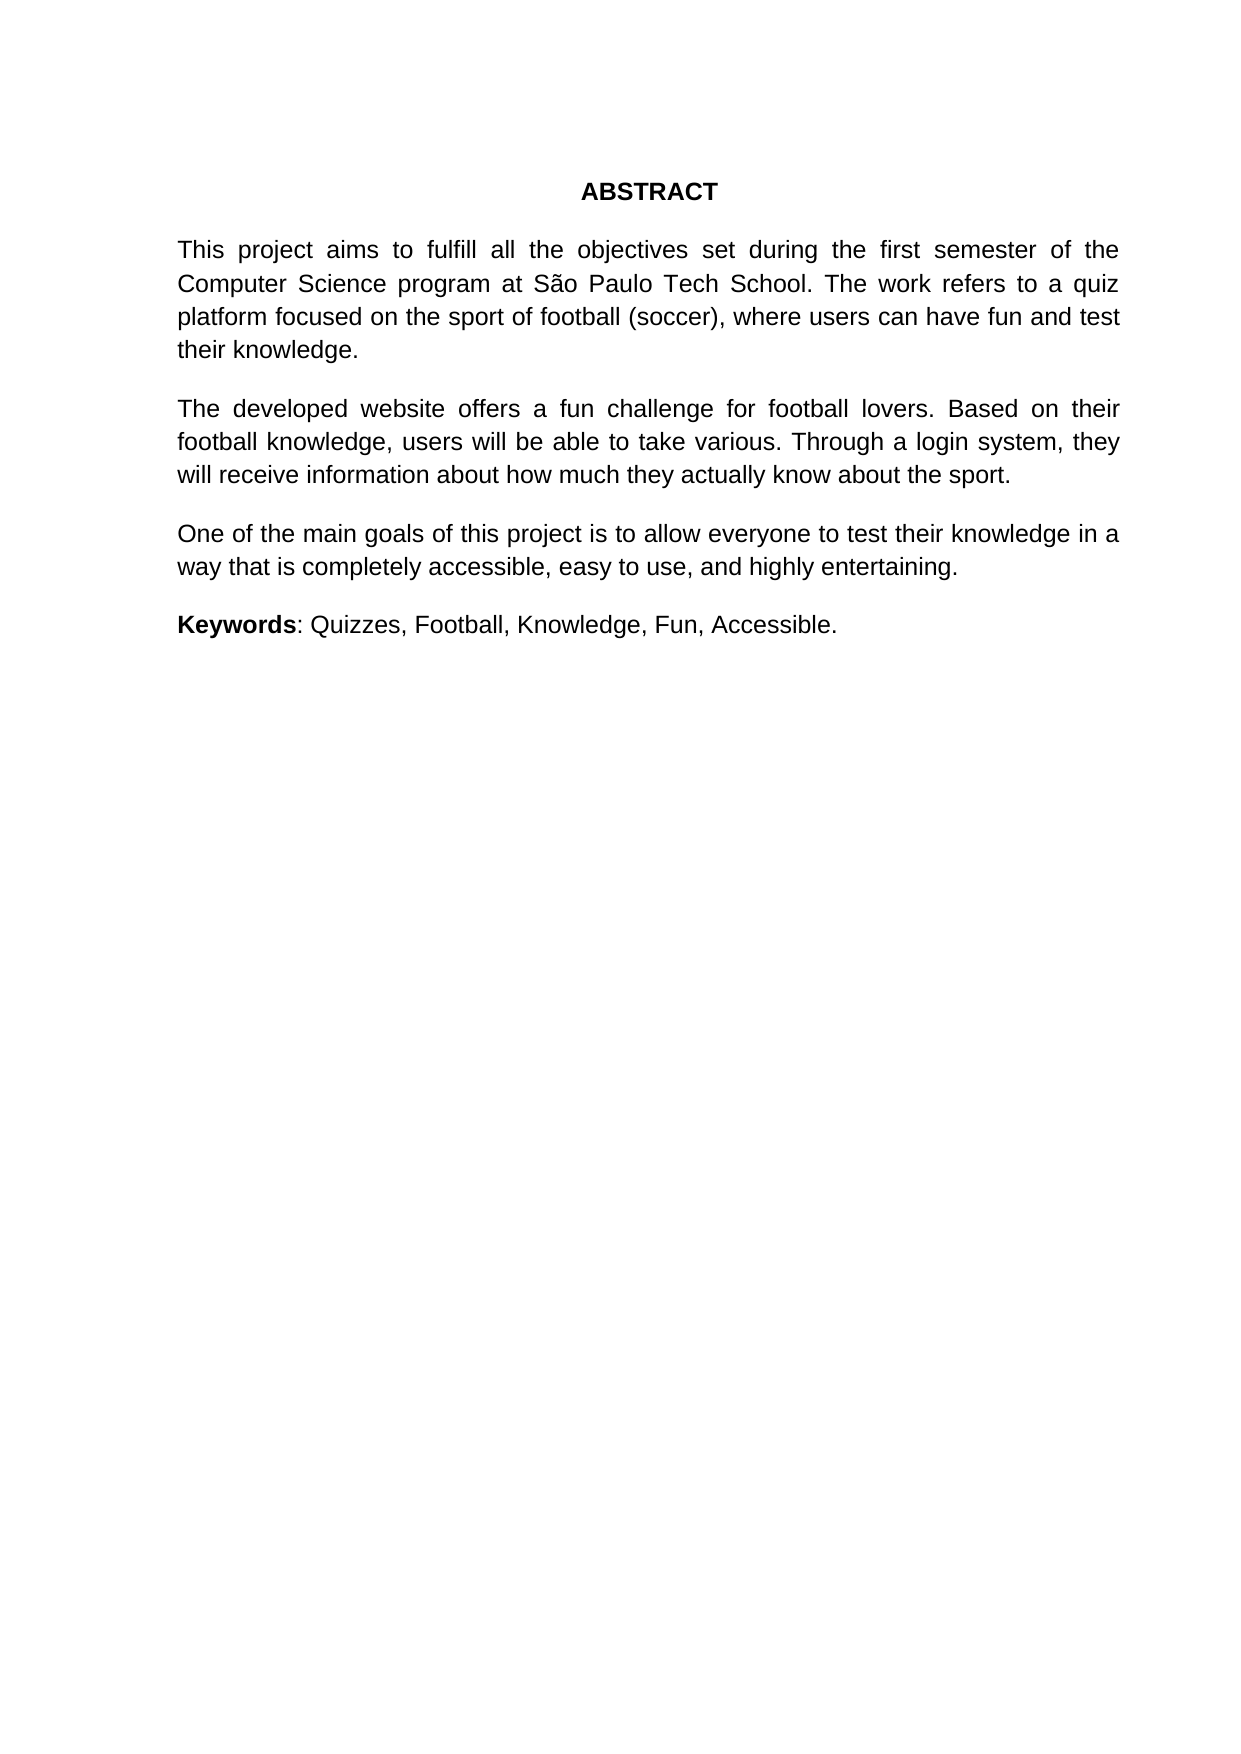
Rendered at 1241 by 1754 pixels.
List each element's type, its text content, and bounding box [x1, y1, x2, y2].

text This project aims to fulfill all the objectives set during the first semester of the Computer Science program at São Paulo Tech School. The work refers to a quiz platform focused on the sport of football (soccer), where users can have fun and test their knowledge. [177, 235, 1122, 364]
text One of the main goals of this project is to allow everyone to test their knowledge in a way that is completely accessible, easy to use, and highly entertaining. [177, 519, 1122, 581]
text The developed website offers a fun challenge for football lovers. Based on their football knowledge, users will be able to take various. Through a login system, they will receive information about how much they actually know about the sport. [177, 394, 1122, 489]
text ABSTRACT [177, 177, 1122, 206]
text Keywords: Quizzes, Football, Knowledge, Fun, Accessible. [177, 610, 1122, 639]
